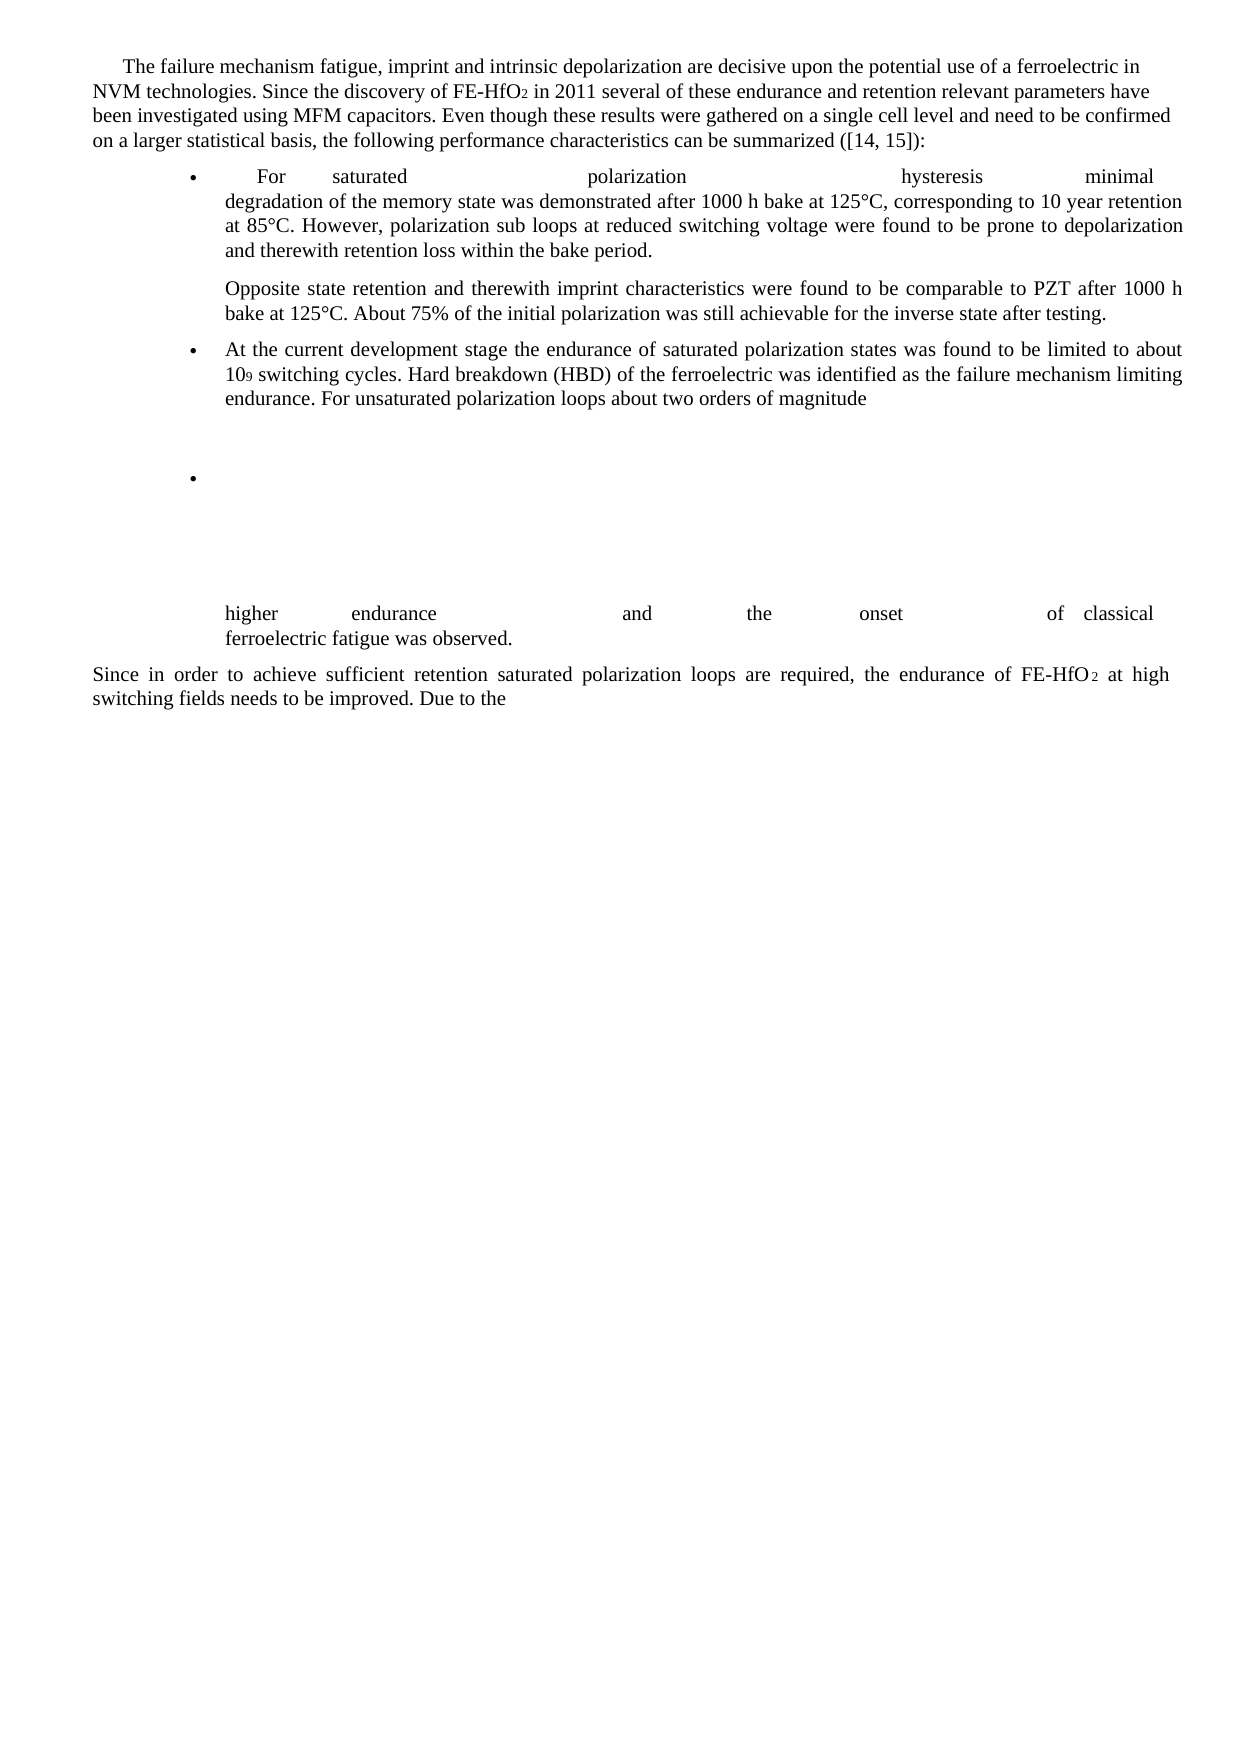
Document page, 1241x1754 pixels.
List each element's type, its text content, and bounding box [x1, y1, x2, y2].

table_header saturated [332, 158, 454, 188]
table_header polarization [454, 158, 820, 188]
table_cell higher [210, 603, 332, 625]
table_header minimal [1064, 158, 1186, 188]
text The failure mechanism fatigue, imprint and intrinsic depolarization are decisive upon the potential use of a ferroelectric in NVM technologies. Since the discovery of FE-HfO2 in 2011 several of these endurance and retention relevant parameters have been investigated using MFM capacitors. Even though these results were gathered on a single cell level and need to be confirmed on a larger statistical basis, the following performance characteristics can be summarized ([14, 15]): [92, 54, 1174, 152]
table_cell degradation of the memory state was demonstrated after 1000 h bake at 125°C, corresponding to 10 year retention at 85°C. However, polarization sub loops at reduced switching voltage were found to be prone to depolarization and therewith retention loss within the bake period. Opposite state retention and therewith imprint characteristics were found to be comparable to PZT after 1000 h bake at 125°C. About 75% of the initial polarization was still achievable for the inverse state after testing. At the current development stage the endurance of saturated polarization states was found to be limited to about 109 switching cycles. Hard breakdown (HBD) of the ferroelectric was identified as the failure mechanism limiting endurance. For unsaturated polarization loops about two orders of magnitude [210, 188, 1186, 602]
table_cell of [942, 603, 1064, 625]
table_cell onset [820, 603, 942, 625]
table_cell and [576, 603, 698, 625]
table_cell the [698, 603, 820, 625]
text Since in order to achieve sufficient retention saturated polarization loops are required, the endurance of FE-HfO2 at high switching fields needs to be improved. Due to the [92, 662, 1169, 710]
table_header • • • [88, 158, 210, 656]
table_cell ferroelectric fatigue was observed. [210, 625, 1186, 656]
table_cell classical [1064, 603, 1186, 625]
table_header For [210, 158, 332, 188]
table_cell endurance [332, 603, 576, 625]
table_header hysteresis [820, 158, 1064, 188]
